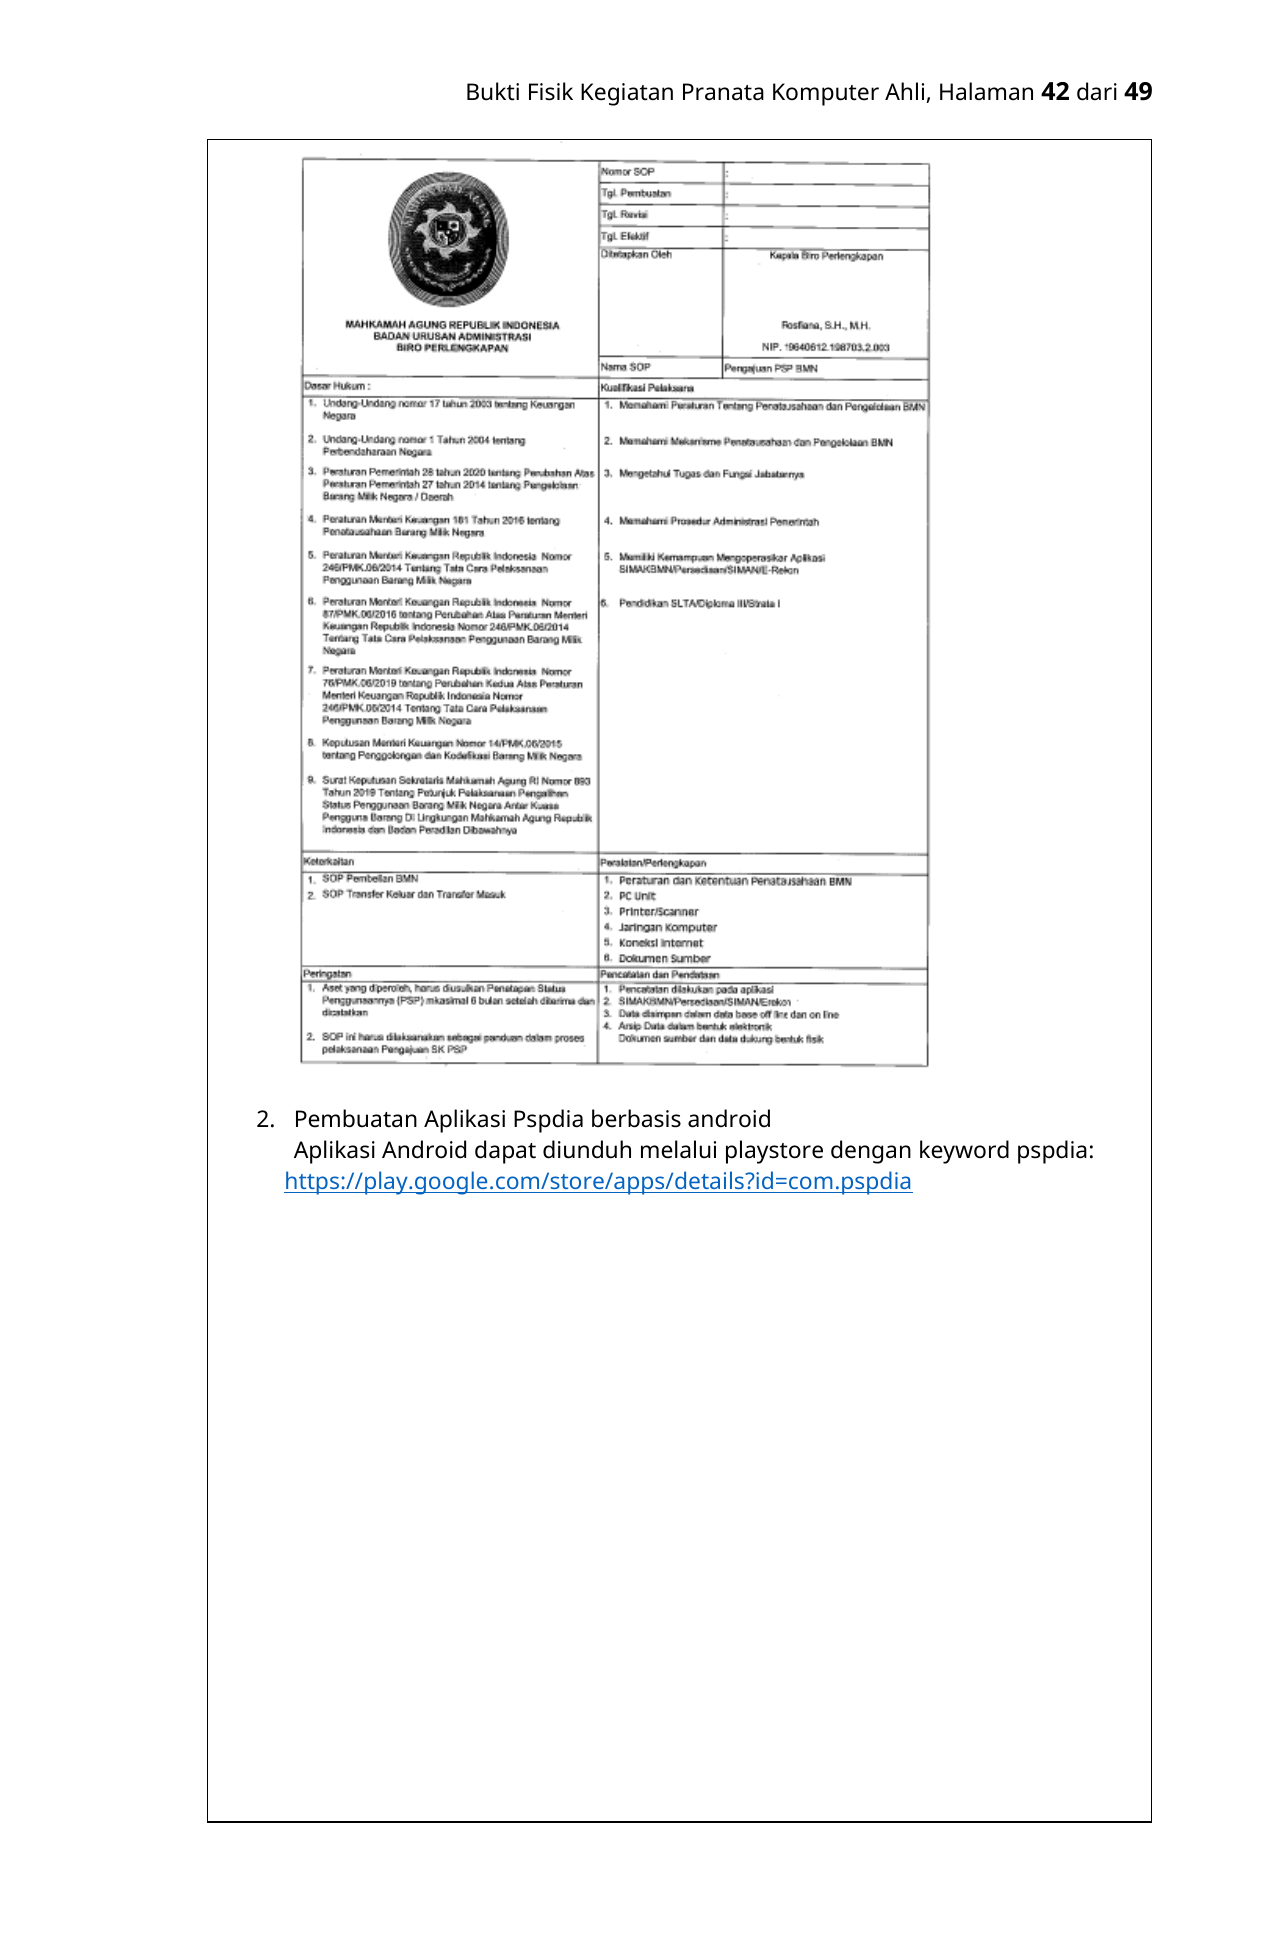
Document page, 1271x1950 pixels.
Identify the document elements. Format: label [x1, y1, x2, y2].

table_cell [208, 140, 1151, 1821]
picture [293, 140, 935, 1072]
